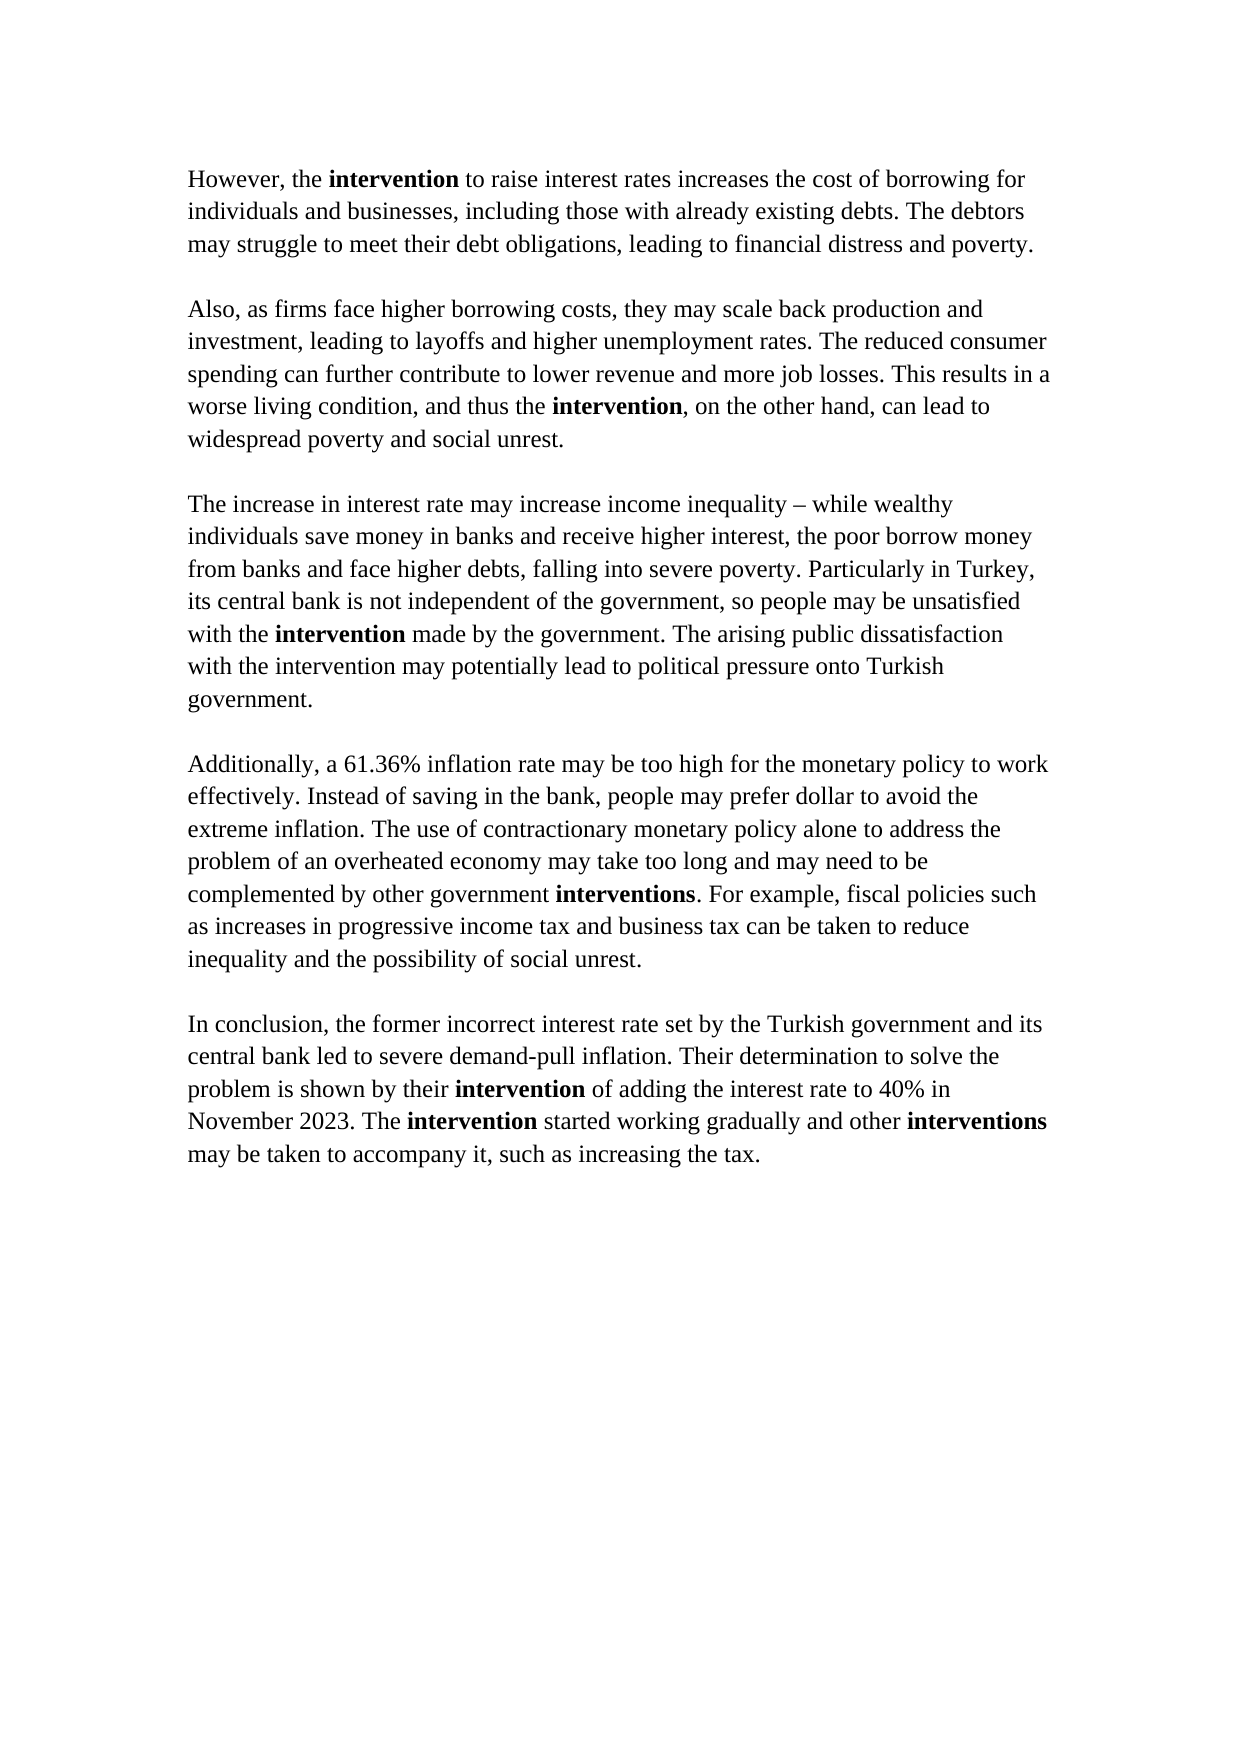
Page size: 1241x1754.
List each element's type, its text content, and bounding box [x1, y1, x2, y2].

text In conclusion, the former incorrect interest rate set by the Turkish government and its central bank led to severe demand-pull inflation. Their determination to solve the problem is shown by their intervention of adding the interest rate to 40% in November 2023. The intervention started working gradually and other interventions may be taken to accompany it, such as increasing the tax. [187, 1007, 1053, 1169]
text Additionally, a 61.36% inflation rate may be too high for the monetary policy to work effectively. Instead of saving in the bank, people may prefer dollar to avoid the extreme inflation. The use of contractionary monetary policy alone to address the problem of an overheated economy may take too long and may need to be complemented by other government interventions. For example, fiscal policies such as increases in progressive income tax and business tax can be taken to reduce inequality and the possibility of social unrest. [187, 747, 1053, 974]
text The increase in interest rate may increase income inequality – while wealthy individuals save money in banks and receive higher interest, the poor borrow money from banks and face higher debts, falling into severe poverty. Particularly in Turkey, its central bank is not independent of the government, so people may be unsatisfied with the intervention made by the government. The arising public dissatisfaction with the intervention may potentially lead to political pressure onto Turkish government. [187, 487, 1053, 714]
text However, the intervention to raise interest rates increases the cost of borrowing for individuals and businesses, including those with already existing debts. The debtors may struggle to meet their debt obligations, leading to financial distress and poverty. [187, 162, 1053, 259]
text Also, as firms face higher borrowing costs, they may scale back production and investment, leading to layoffs and higher unemployment rates. The reduced consumer spending can further contribute to lower revenue and more job losses. This results in a worse living condition, and thus the intervention, on the other hand, can lead to widespread poverty and social unrest. [187, 292, 1053, 454]
